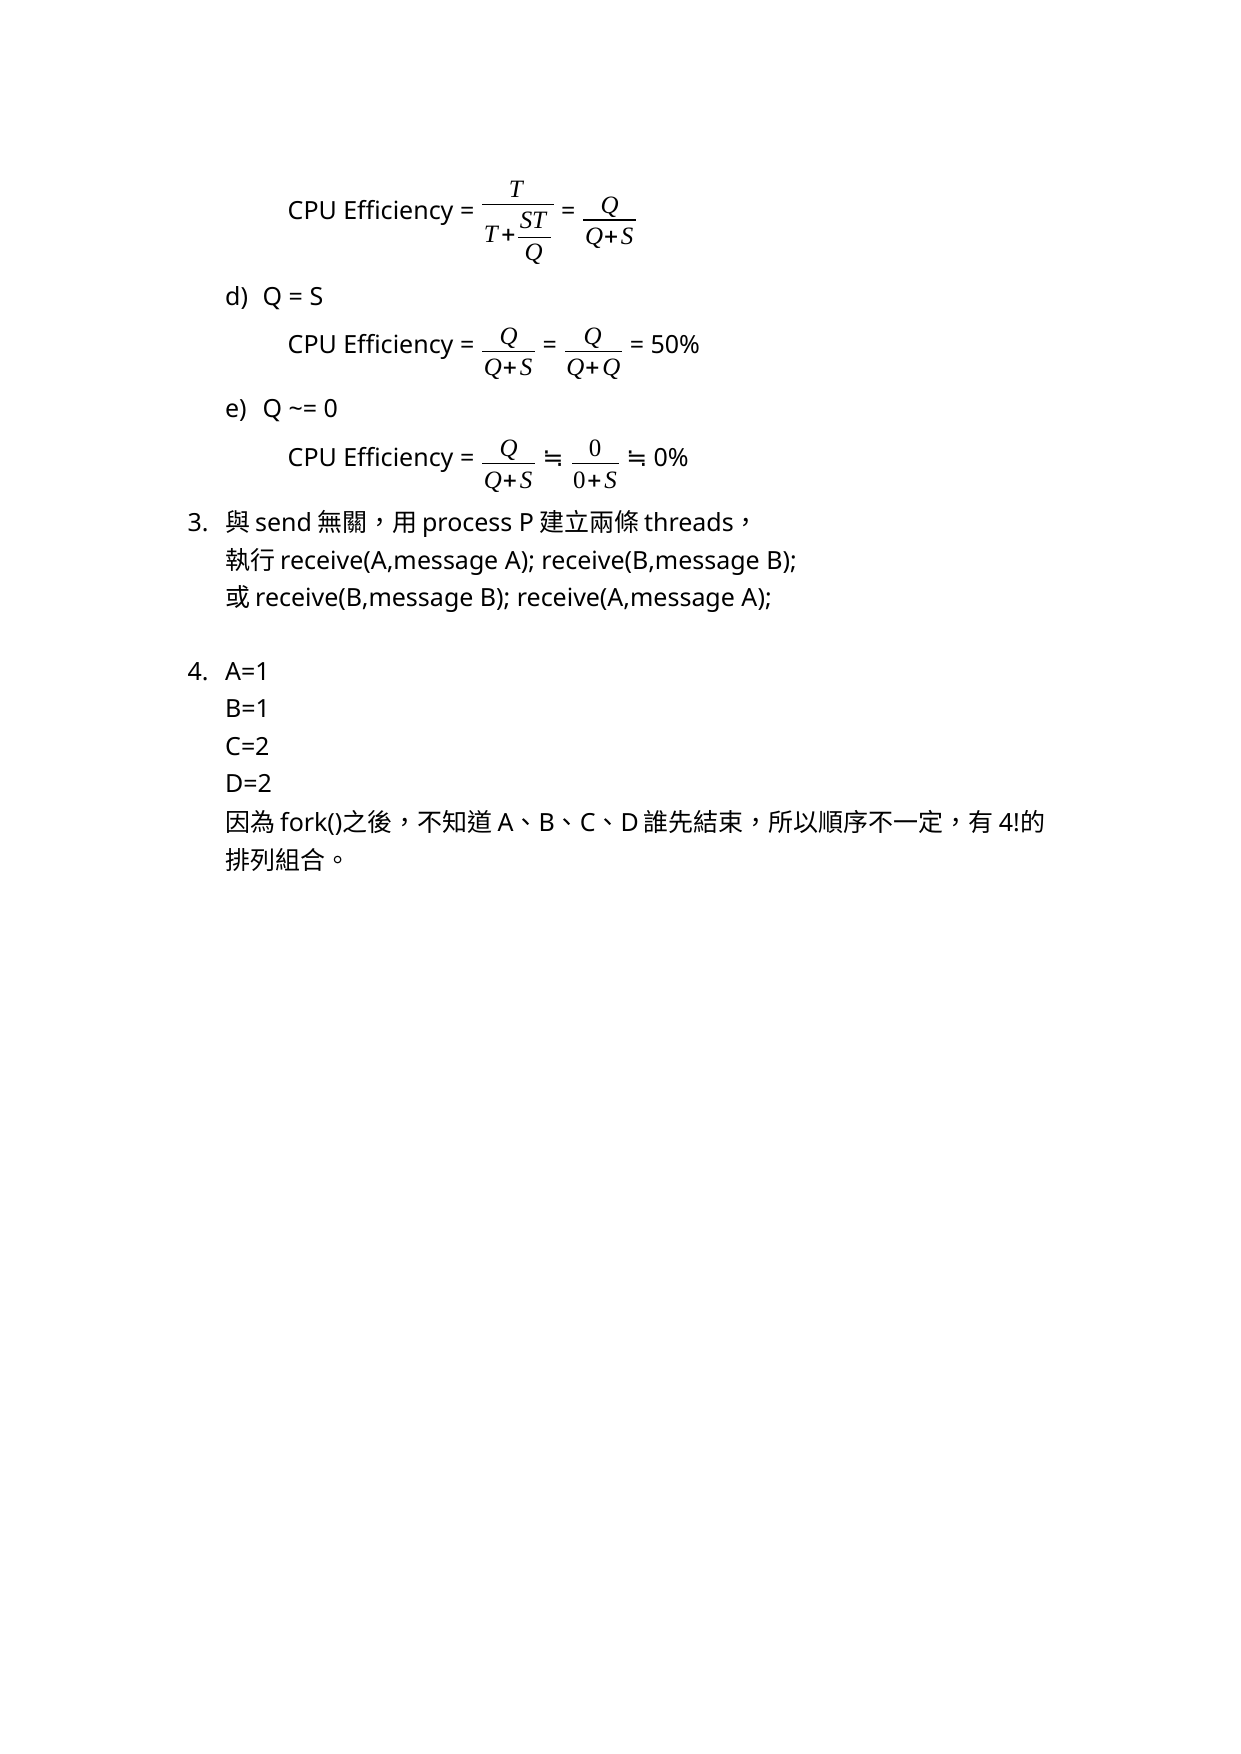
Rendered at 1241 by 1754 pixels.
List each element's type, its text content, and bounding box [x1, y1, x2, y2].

list Q = S [225, 277, 1053, 314]
list CPU Efficiency = = = 50% [262, 314, 1053, 389]
list Q ~= 0 [225, 389, 1053, 427]
list B=1 [225, 689, 1053, 727]
list CPU Efficiency = = [262, 164, 1053, 277]
list D=2 [225, 764, 1053, 802]
list A=1 [187, 652, 1053, 689]
text CPU Efficiency = ≒ ≒ 0% [262, 427, 1053, 502]
list C=2 [225, 727, 1053, 764]
list 執行receive(A,message A); receive(B,message B); [225, 539, 1053, 577]
list 因為fork()之後，不知道A、B、C、D誰先結束，所以順序不一定，有4!的排列組合。 [225, 802, 1053, 877]
list 或receive(B,message B); receive(A,message A); [225, 577, 1053, 614]
list 與send無關，用process P建立兩條threads， [187, 502, 1053, 539]
